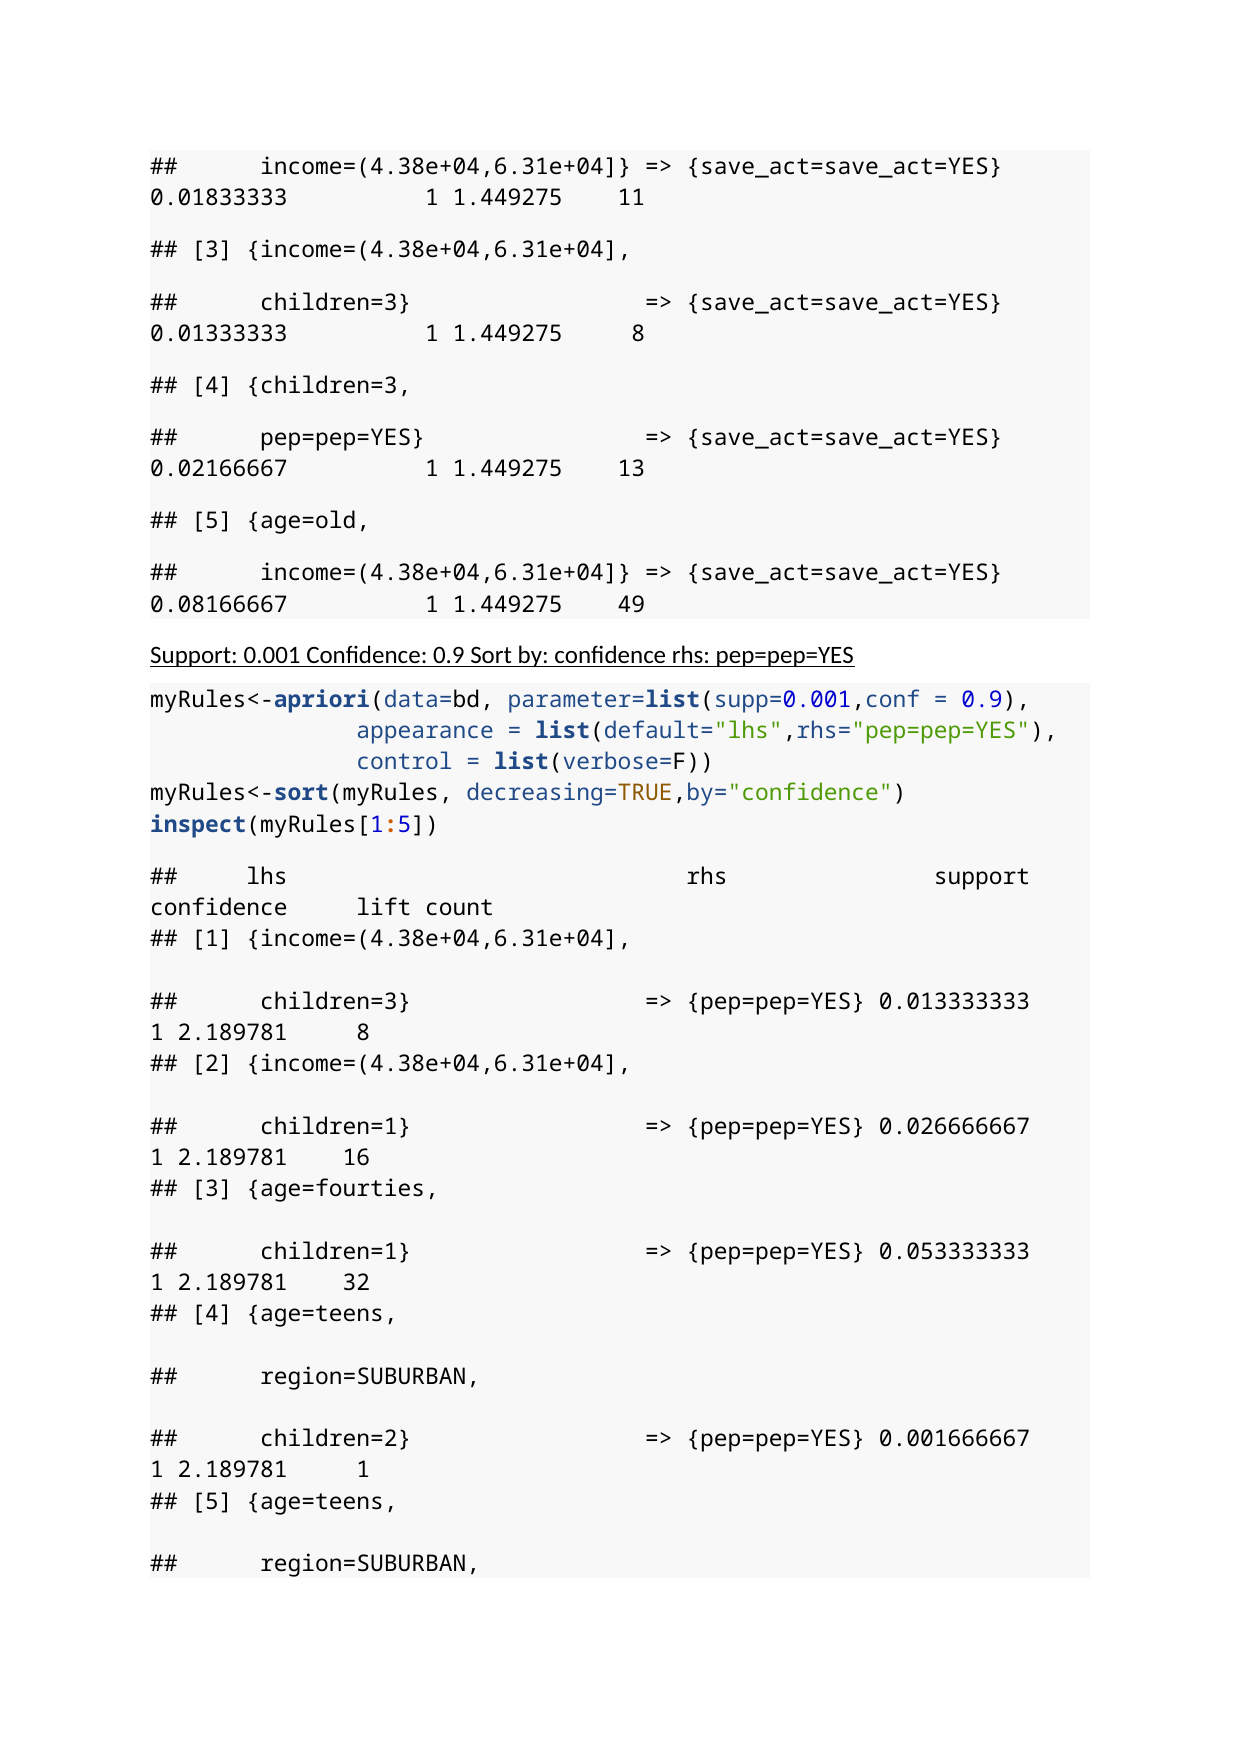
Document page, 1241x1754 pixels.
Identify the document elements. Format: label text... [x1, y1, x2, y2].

text ## children=3} => {save_act=save_act=YES} 0.01333333 1 1.449275 8 [150, 285, 1090, 348]
text ## [4] {children=3, [150, 369, 1090, 400]
text Support: 0.001 Confidence: 0.9 Sort by: confidence rhs: pep=pep=YES [150, 639, 1090, 670]
text ## [5] {age=old, [150, 504, 1090, 535]
text ## [3] {income=(4.38e+04,6.31e+04], [150, 233, 1090, 264]
text myRules<-apriori(data=bd, parameter=list(supp=0.001,conf = 0.9), appearance = list(default="lhs",rhs="pep=pep=YES"), control = list(verbose=F)) myRules<-sort(myRules, decreasing=TRUE,by="confidence") inspect(myRules[1:5]) [439, 683, 1090, 839]
text ## income=(4.38e+04,6.31e+04]} => {save_act=save_act=YES} 0.01833333 1 1.449275 11 [150, 150, 1090, 212]
text ## income=(4.38e+04,6.31e+04]} => {save_act=save_act=YES} 0.08166667 1 1.449275 49 [150, 556, 1090, 619]
text ## pep=pep=YES} => {save_act=save_act=YES} 0.02166667 1 1.449275 13 [150, 421, 1090, 483]
